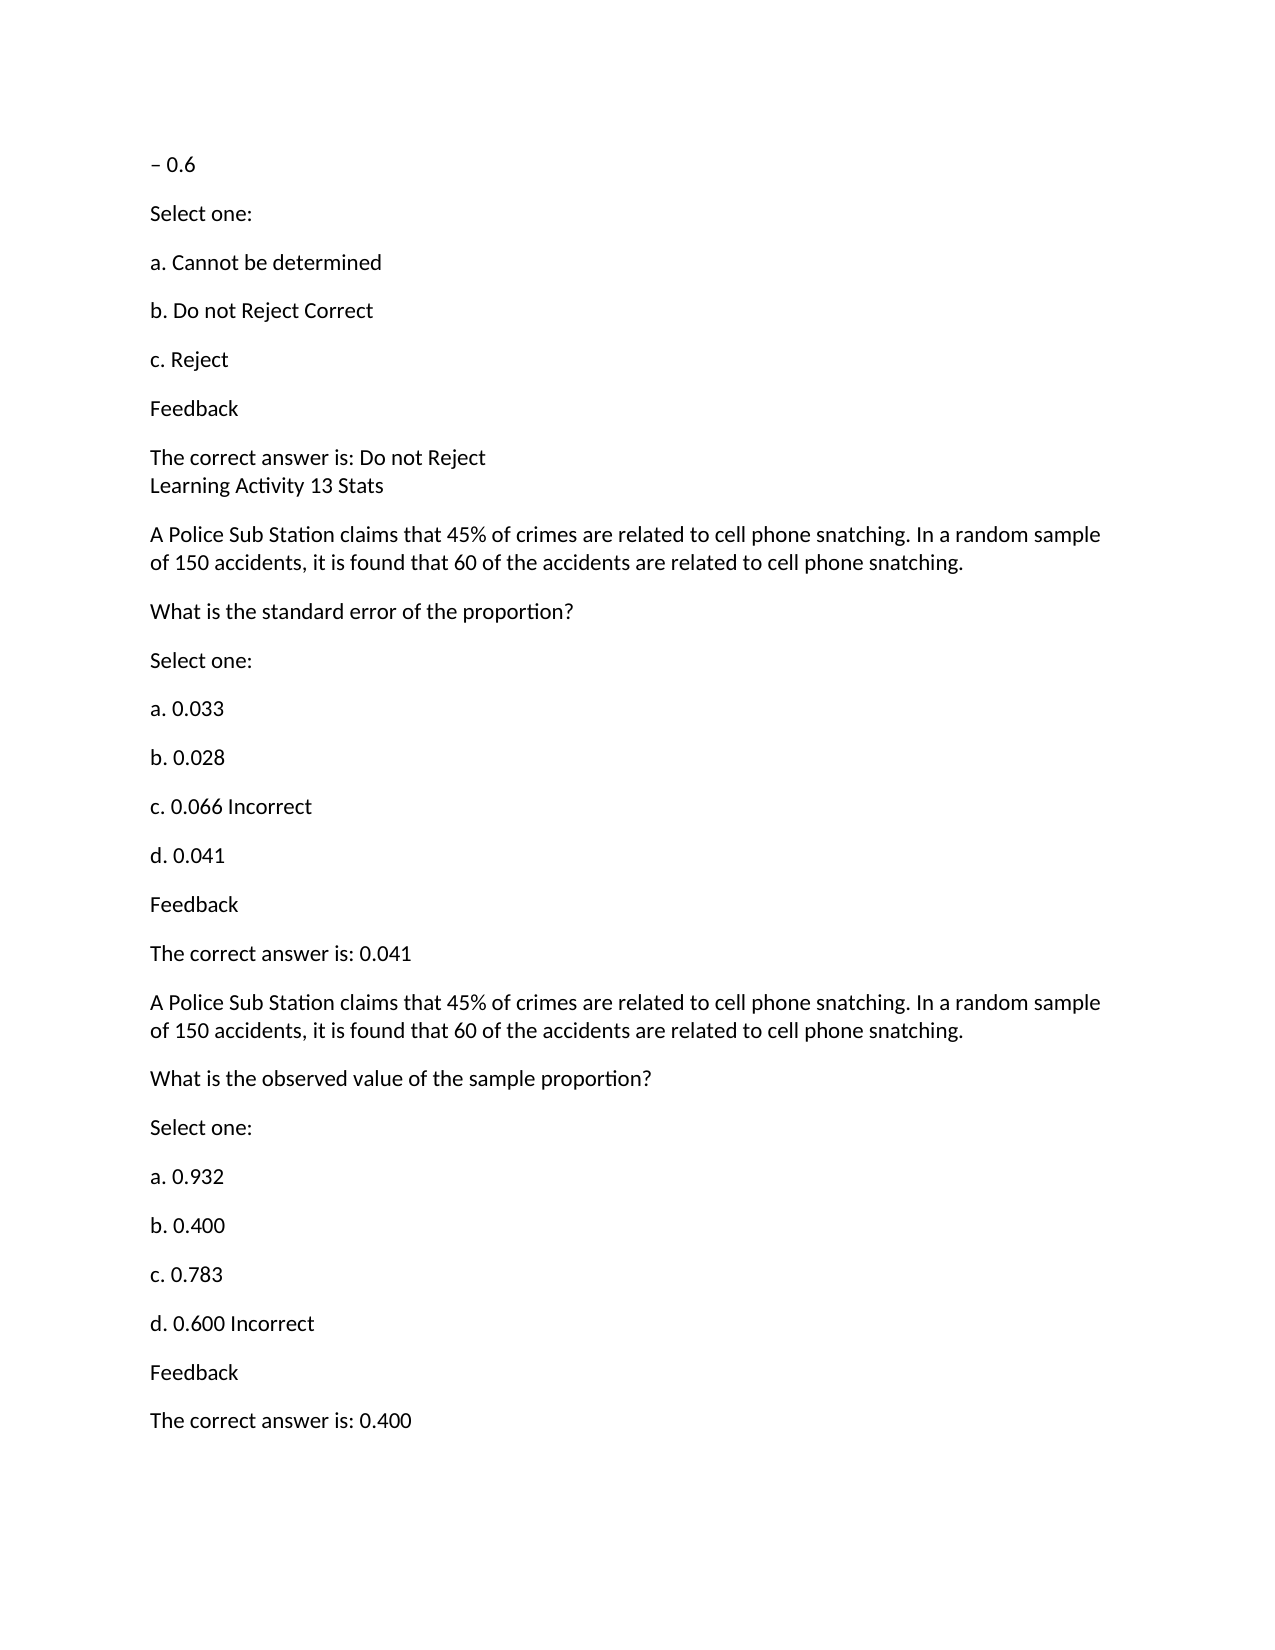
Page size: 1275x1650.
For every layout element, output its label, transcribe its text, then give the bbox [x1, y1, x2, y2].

text Select one: [150, 1113, 1125, 1141]
text b. Do not Reject Correct [150, 297, 1125, 324]
text What is the standard error of the proportion? [150, 597, 1125, 625]
text b. 0.028 [150, 743, 1125, 771]
text Feedback [150, 1358, 1125, 1386]
text d. 0.600 Incorrect [150, 1309, 1125, 1337]
text The correct answer is: 0.041 [150, 939, 1125, 967]
text – 0.6 [150, 150, 1125, 178]
text c. 0.783 [150, 1260, 1125, 1288]
text A Police Sub Station claims that 45% of crimes are related to cell phone snatching. In a random sample of 150 accidents, it is found that 60 of the accidents are related to cell phone snatching. [150, 520, 1125, 576]
text c. 0.066 Incorrect [150, 792, 1125, 820]
text A Police Sub Station claims that 45% of crimes are related to cell phone snatching. In a random sample of 150 accidents, it is found that 60 of the accidents are related to cell phone snatching. [150, 988, 1125, 1044]
text Select one: [150, 199, 1125, 227]
text The correct answer is: Do not Reject Learning Activity 13 Stats [150, 443, 1125, 499]
text a. Cannot be determined [150, 248, 1125, 276]
text What is the observed value of the sample proportion? [150, 1064, 1125, 1093]
text a. 0.033 [150, 694, 1125, 723]
text Select one: [150, 646, 1125, 674]
text The correct answer is: 0.400 [150, 1407, 1125, 1434]
text b. 0.400 [150, 1211, 1125, 1239]
text Feedback [150, 394, 1125, 422]
text a. 0.932 [150, 1162, 1125, 1190]
text c. Reject [150, 345, 1125, 373]
text Feedback [150, 890, 1125, 918]
text d. 0.041 [150, 841, 1125, 869]
